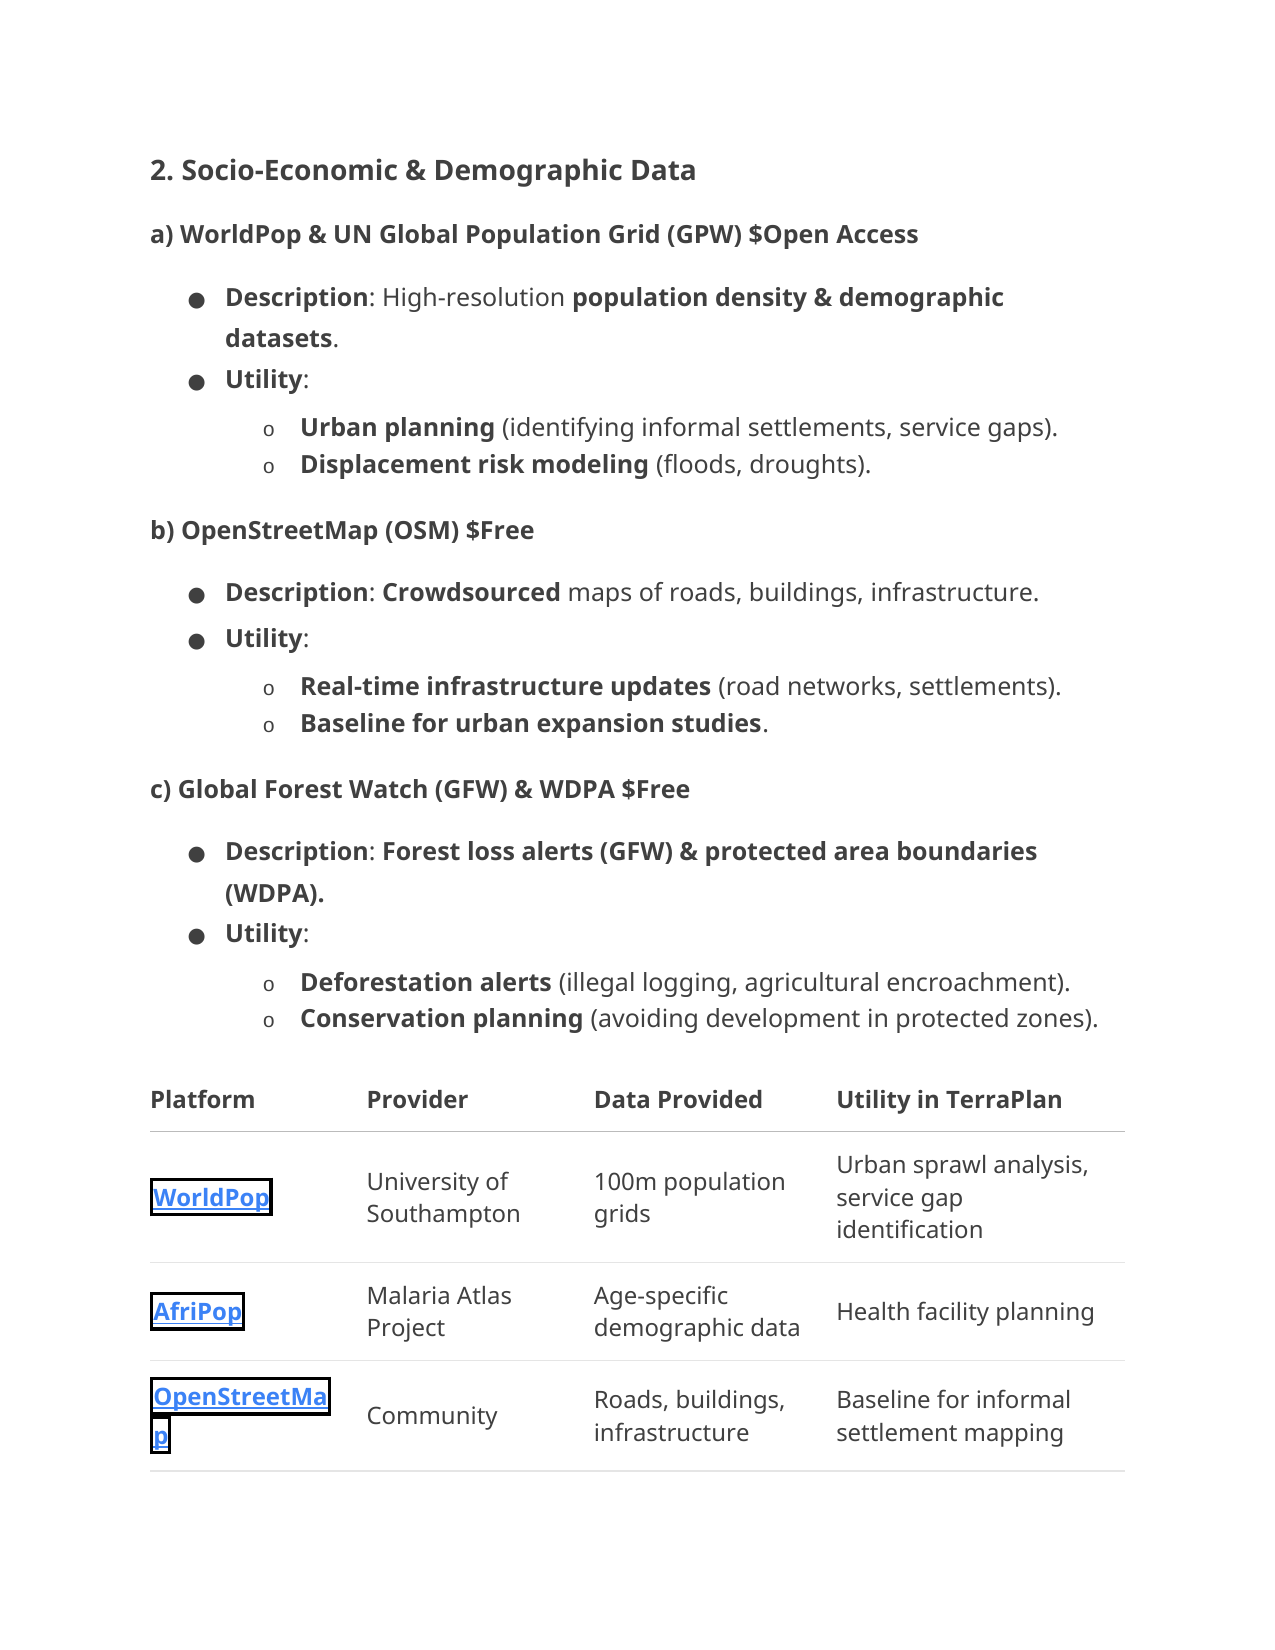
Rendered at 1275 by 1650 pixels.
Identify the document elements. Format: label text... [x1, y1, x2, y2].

list Urban planning (identifying informal settlements, service gaps). [262, 409, 1125, 444]
table_header Provider [351, 1067, 578, 1131]
table_header Platform [150, 1067, 351, 1131]
table_cell WorldPop [150, 1132, 351, 1261]
list Description: Crowdsourced maps of roads, buildings, infrastructure. [187, 571, 1125, 613]
list Baseline for urban expansion studies. [262, 706, 1125, 740]
table_header Data Provided [578, 1067, 820, 1131]
list Utility: [187, 617, 1125, 659]
list Displacement risk modeling (floods, droughts). [262, 446, 1125, 480]
text a) WorldPop & UN Global Population Grid (GPW) $Open Access [150, 217, 1125, 251]
table_cell AfriPop [150, 1263, 351, 1359]
list Deforestation alerts (illegal logging, agricultural encroachment). [262, 964, 1125, 998]
list Utility: [187, 912, 1125, 955]
table_cell University of Southampton [351, 1132, 578, 1261]
table_cell Malaria Atlas Project [351, 1263, 578, 1359]
table_cell Baseline for informal settlement mapping [820, 1361, 1125, 1470]
table_cell Roads, buildings, infrastructure [578, 1361, 820, 1470]
table_cell Community [351, 1361, 578, 1470]
table_cell OpenStreetMap [150, 1361, 351, 1470]
table_cell Age-specific demographic data [578, 1263, 820, 1359]
list Utility: [187, 357, 1125, 400]
list Description: Forest loss alerts (GFW) & protected area boundaries (WDPA). [187, 830, 1125, 909]
list Real-time infrastructure updates (road networks, settlements). [262, 669, 1125, 703]
table_cell 100m population grids [578, 1132, 820, 1261]
list Description: High-resolution population density & demographic datasets. [187, 275, 1125, 354]
text c) Global Forest Watch (GFW) & WDPA $Free [150, 772, 1125, 806]
text b) OpenStreetMap (OSM) $Free [150, 512, 1125, 546]
table_cell Urban sprawl analysis, service gap identification [820, 1132, 1125, 1261]
text 2. Socio-Economic & Demographic Data [150, 150, 1125, 188]
table_cell Health facility planning [820, 1263, 1125, 1359]
table_header Utility in TerraPlan [820, 1067, 1125, 1131]
list Conservation planning (avoiding development in protected zones). [262, 1001, 1125, 1035]
